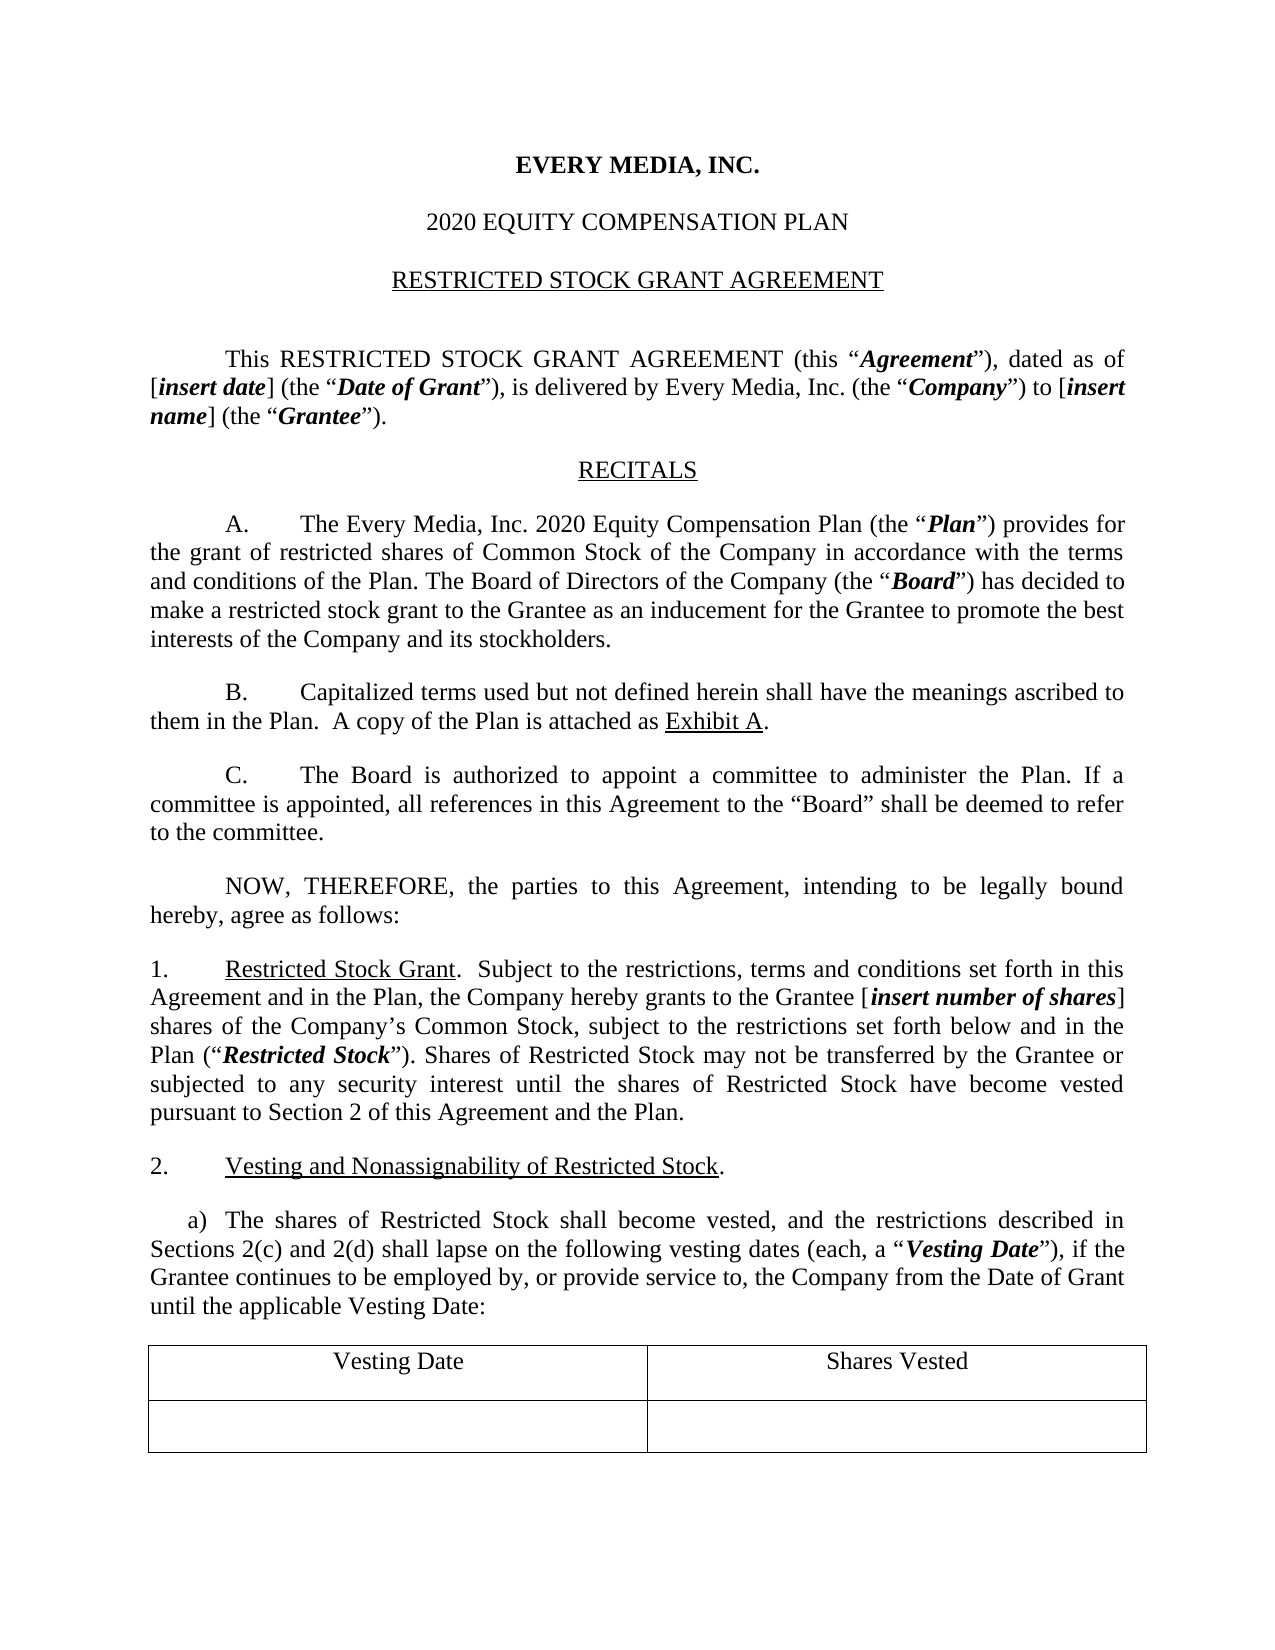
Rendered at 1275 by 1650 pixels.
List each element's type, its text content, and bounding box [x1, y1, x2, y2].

text The Every Media, Inc. 2020 Equity Compensation Plan (the “Plan”) provides for the grant of restricted shares of Common Stock of the Company in accordance with the terms and conditions of the Plan. The Board of Directors of the Company (the “Board”) has decided to make a restricted stock grant to the Grantee as an inducement for the Grantee to promote the best interests of the Company and its stockholders. [150, 509, 1125, 652]
text The Board is authorized to appoint a committee to administer the Plan. If a committee is appointed, all references in this Agreement to the “Board” shall be deemed to refer to the committee. [150, 760, 1125, 846]
text This RESTRICTED STOCK GRANT AGREEMENT (this “Agreement”), dated as of [insert date] (the “Date of Grant”), is delivered by Every Media, Inc. (the “Company”) to [insert name] (the “Grantee”). [150, 344, 1125, 430]
text 2020 EQUITY COMPENSATION PLAN [150, 207, 1125, 236]
table_header Vesting Date [149, 1346, 647, 1400]
text RECITALS [150, 455, 1125, 484]
text Vesting and Nonassignability of Restricted Stock. [150, 1151, 1125, 1180]
table_cell [648, 1401, 1146, 1452]
text Capitalized terms used but not defined herein shall have the meanings ascribed to them in the Plan. A copy of the Plan is attached as Exhibit A. [150, 677, 1125, 735]
list The shares of Restricted Stock shall become vested, and the restrictions described in Sections 2(c) and 2(d) shall lapse on the following vesting dates (each, a “Vesting Date”), if the Grantee continues to be employed by, or provide service to, the Company from the Date of Grant until the applicable Vesting Date: [150, 1205, 1125, 1320]
text NOW, THEREFORE, the parties to this Agreement, intending to be legally bound hereby, agree as follows: [150, 871, 1125, 929]
table_cell [149, 1401, 647, 1452]
text RESTRICTED STOCK GRANT AGREEMENT [150, 265, 1125, 294]
list Restricted Stock Grant. Subject to the restrictions, terms and conditions set forth in this Agreement and in the Plan, the Company hereby grants to the Grantee [insert number of shares] shares of the Company’s Common Stock, subject to the restrictions set forth below and in the Plan (“Restricted Stock”). Shares of Restricted Stock may not be transferred by the Grantee or subjected to any security interest until the shares of Restricted Stock have become vested pursuant to Section 2 of this Agreement and the Plan. [150, 954, 1125, 1126]
table_header Shares Vested [648, 1346, 1146, 1400]
text EVERY MEDIA, INC. [150, 150, 1125, 179]
